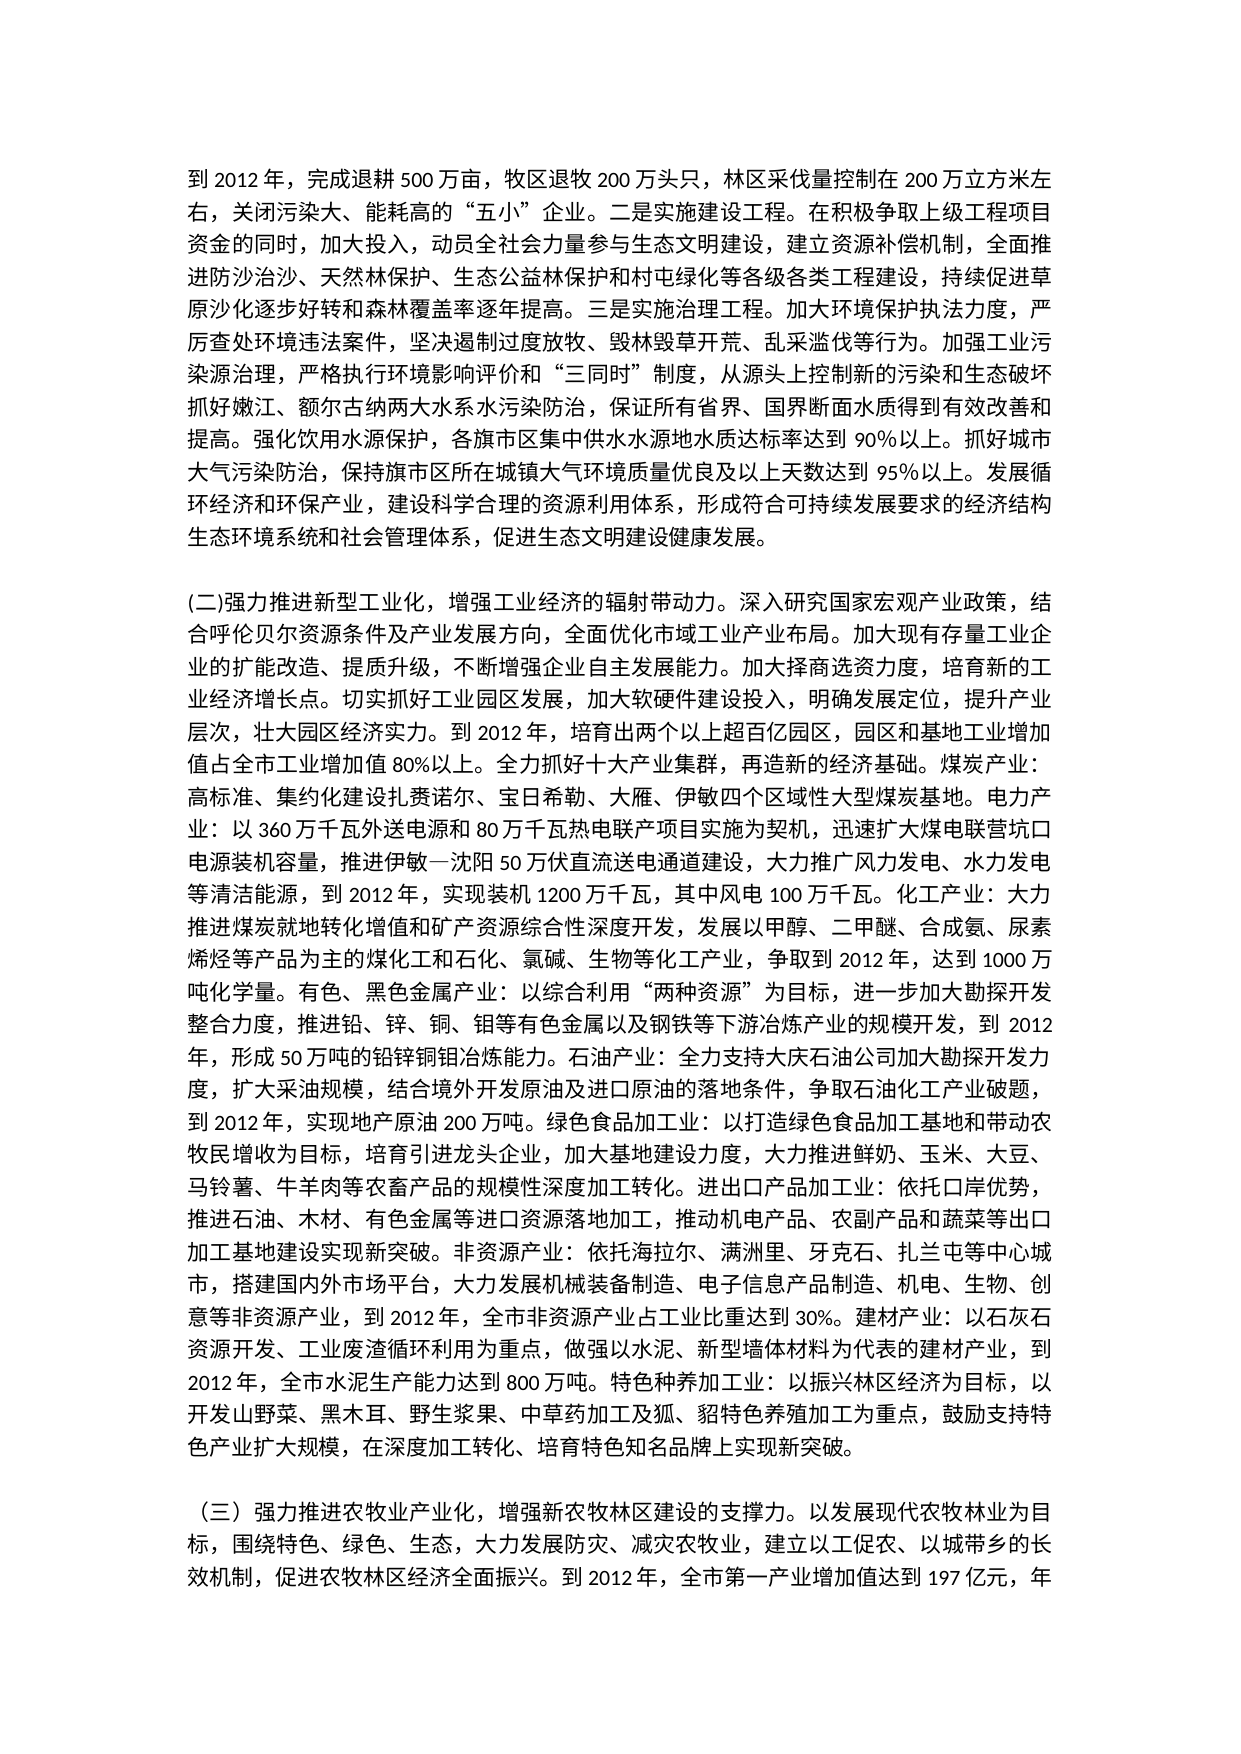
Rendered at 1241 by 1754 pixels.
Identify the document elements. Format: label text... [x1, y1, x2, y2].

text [187, 162, 1053, 552]
text (二)强力推进新型工业化，增强工业经济的辐射带动力。深入研究国家宏观产业政策，结合呼伦贝尔资源条件及产业发展方向，全面优化市域工业产业布局。加大现有存量工业企业的扩能改造、提质升级，不断增强企业自主发展能力。加大择商选资力度，培育新的工业经济增长点。切实抓好工业园区发展，加大软硬件建设投入，明确发展定位，提升产业层次，壮大园区经济实力。到2012年，培育出两个以上超百亿园区，园区和基地工业增加值占全市工业增加值80%以上。全力抓好十大产业集群，再造新的经济基础。煤炭产业：高标准、集约化建设扎赉诺尔、宝日希勒、大雁、伊敏四个区域性大型煤炭基地。电力产业：以360万千瓦外送电源和80万千瓦热电联产项目实施为契机，迅速扩大煤电联营坑口电源装机容量，推进伊敏—沈阳50万伏直流送电通道建设，大力推广风力发电、水力发电等清洁能源，到2012年，实现装机1200万千瓦，其中风电100万千瓦。化工产业：大力推进煤炭就地转化增值和矿产资源综合性深度开发，发展以甲醇、二甲醚、合成氨、尿素、烯烃等产品为主的煤化工和石化、氯碱、生物等化工产业，争取到2012年，达到1000万吨化学量。有色、黑色金属产业：以综合利用“两种资源”为目标，进一步加大勘探开发整合力度，推进铅、锌、铜、钼等有色金属以及钢铁等下游冶炼产业的规模开发，到2012年，形成50万吨的铅锌铜钼冶炼能力。石油产业：全力支持大庆石油公司加大勘探开发力度，扩大采油规模，结合境外开发原油及进口原油的落地条件，争取石油化工产业破题，到2012年，实现地产原油200万吨。绿色食品加工业：以打造绿色食品加工基地和带动农牧民增收为目标，培育引进龙头企业，加大基地建设力度，大力推进鲜奶、玉米、大豆、马铃薯、牛羊肉等农畜产品的规模性深度加工转化。进出口产品加工业：依托口岸优势，推进石油、木材、有色金属等进口资源落地加工，推动机电产品、农副产品和蔬菜等出口加工基地建设实现新突破。非资源产业：依托海拉尔、满洲里、牙克石、扎兰屯等中心城市，搭建国内外市场平台，大力发展机械装备制造、电子信息产品制造、机电、生物、创意等非资源产业，到2012年，全市非资源产业占工业比重达到30%。建材产业：以石灰石资源开发、工业废渣循环利用为重点，做强以水泥、新型墙体材料为代表的建材产业，到2012年，全市水泥生产能力达到800万吨。特色种养加工业：以振兴林区经济为目标，以开发山野菜、黑木耳、野生浆果、中草药加工及狐、貂特色养殖加工为重点，鼓励支持特色产业扩大规模，在深度加工转化、培育特色知名品牌上实现新突破。 [187, 584, 1053, 1462]
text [187, 1494, 1053, 1592]
